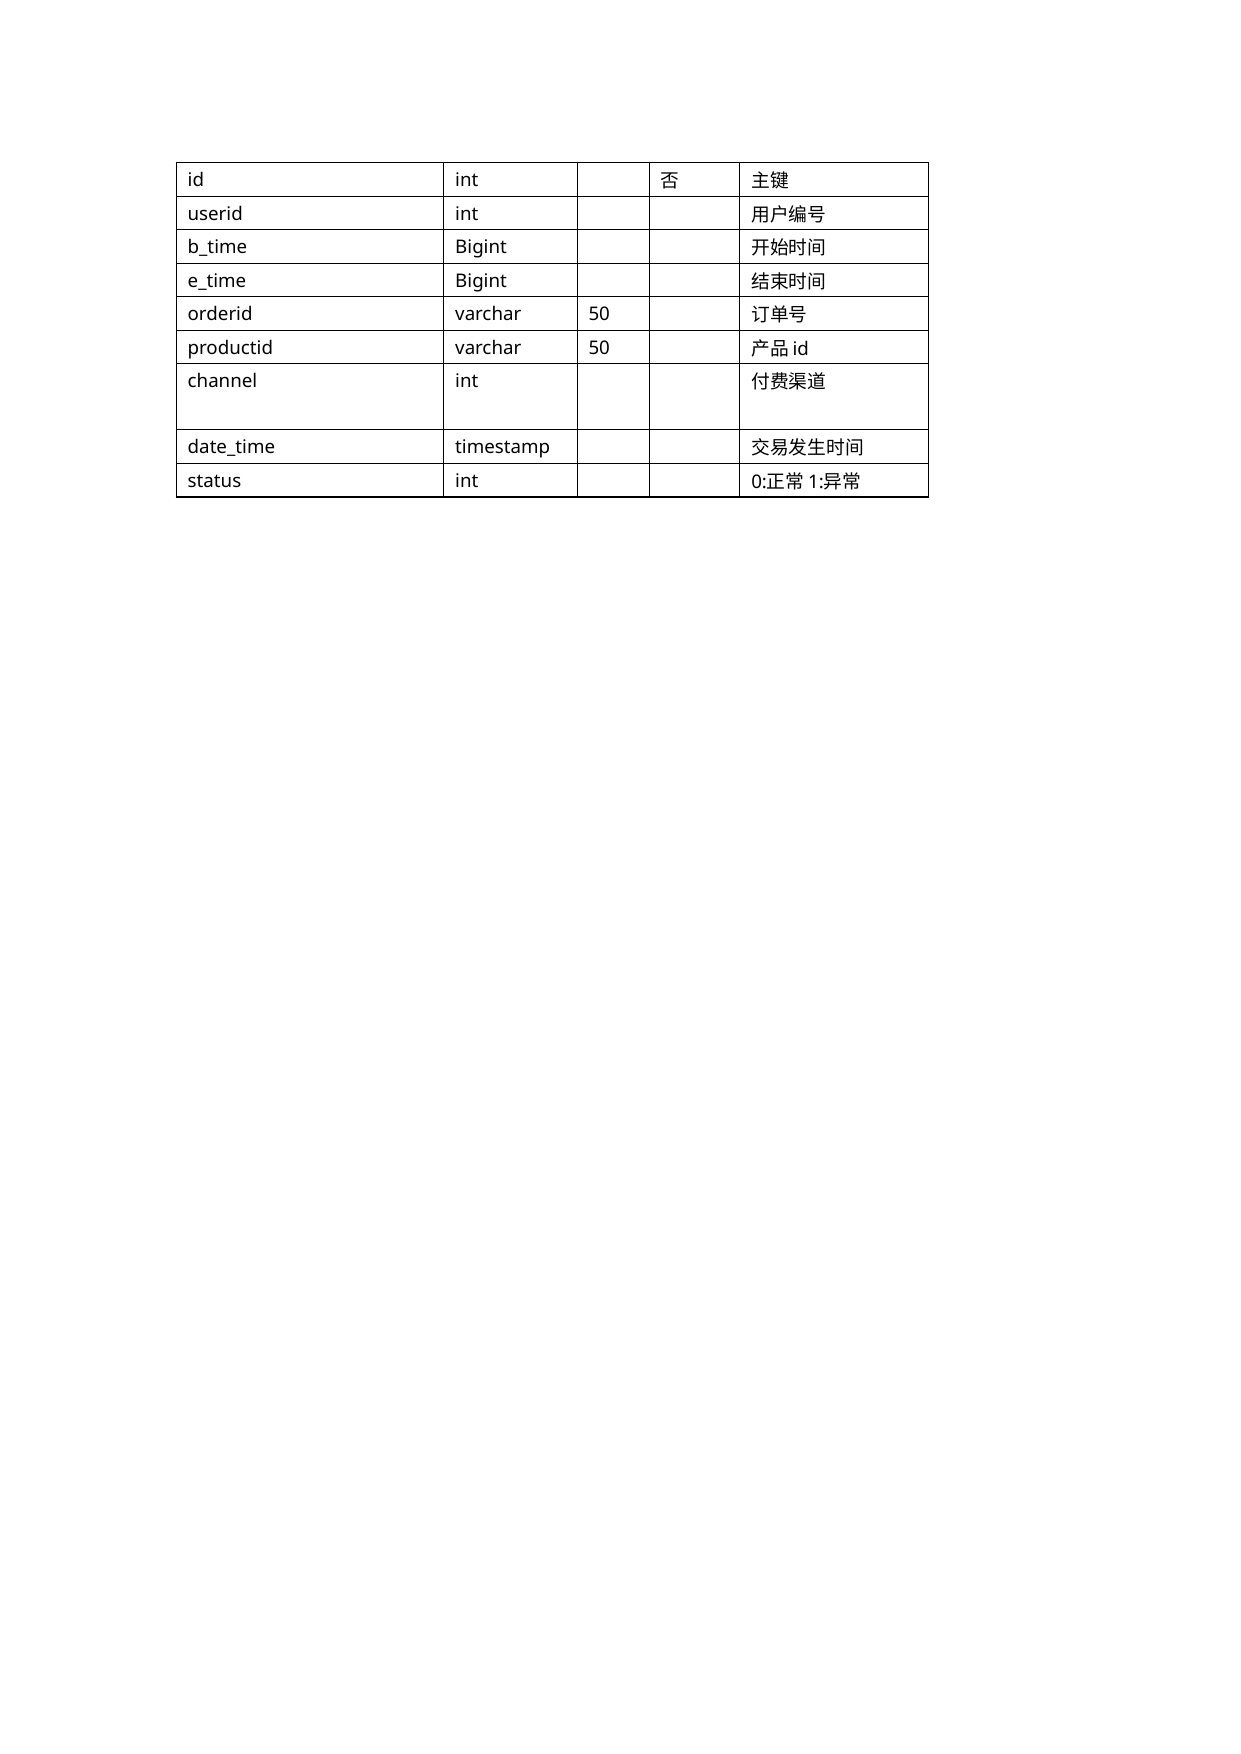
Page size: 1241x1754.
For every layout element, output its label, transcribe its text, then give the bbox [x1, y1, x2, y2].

table_cell [578, 264, 649, 296]
table_cell 用户编号 [740, 197, 928, 229]
table_cell int [444, 464, 577, 496]
table_cell [578, 364, 649, 429]
table_cell orderid [177, 297, 443, 330]
table_cell Bigint [444, 264, 577, 296]
table_cell varchar [444, 331, 577, 363]
table_cell 50 [578, 297, 649, 330]
table_cell [650, 464, 739, 496]
table_cell 交易发生时间 [740, 430, 928, 463]
table_cell [578, 430, 649, 463]
table_cell timestamp [444, 430, 577, 463]
table_cell [650, 430, 739, 463]
table_cell 产品id [740, 331, 928, 363]
table_cell [650, 230, 739, 263]
table_cell [578, 230, 649, 263]
table_cell userid [177, 197, 443, 229]
table_cell int [444, 163, 577, 196]
table_cell [650, 331, 739, 363]
table_cell [650, 297, 739, 330]
table_cell 主键 [740, 163, 928, 196]
table_cell id [177, 163, 443, 196]
table_cell 否 [650, 163, 739, 196]
table_cell status [177, 464, 443, 496]
table_cell [650, 197, 739, 229]
table_cell 50 [578, 331, 649, 363]
table_cell 结束时间 [740, 264, 928, 296]
table_cell varchar [444, 297, 577, 330]
table_cell e_time [177, 264, 443, 296]
table_cell 开始时间 [740, 230, 928, 263]
table_cell 订单号 [740, 297, 928, 330]
table_cell int [444, 364, 577, 429]
table_cell 0:正常1:异常 [740, 464, 928, 496]
table_cell [650, 264, 739, 296]
table_cell int [444, 197, 577, 229]
table_cell b_time [177, 230, 443, 263]
table_cell [578, 197, 649, 229]
table_cell Bigint [444, 230, 577, 263]
table_cell 付费渠道 [740, 364, 928, 429]
table_cell productid [177, 331, 443, 363]
table_cell [578, 163, 649, 196]
table_cell date_time [177, 430, 443, 463]
table_cell [578, 464, 649, 496]
table_cell channel [177, 364, 443, 429]
table_cell [650, 364, 739, 429]
